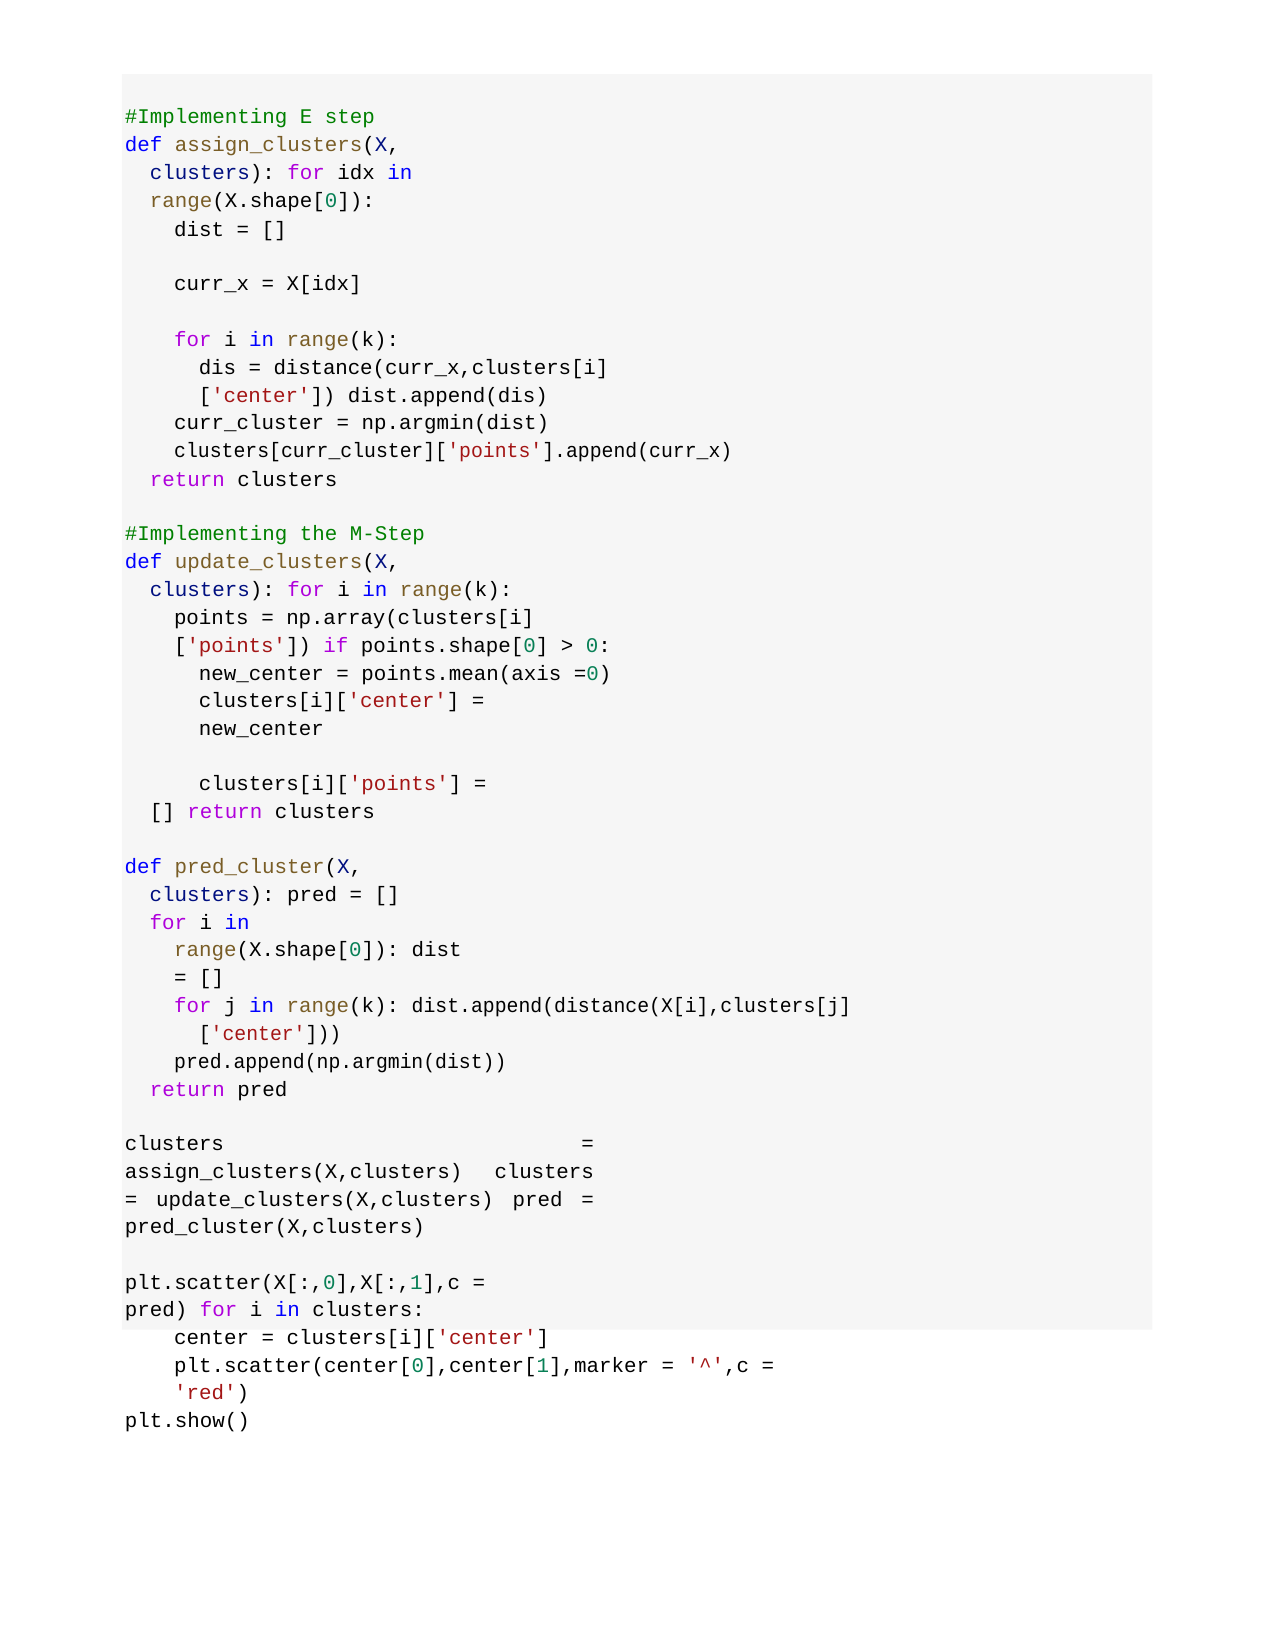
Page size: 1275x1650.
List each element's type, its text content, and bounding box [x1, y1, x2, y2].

text def pred_cluster(X, clusters): pred = [] [124, 856, 497, 907]
text pred.append(np.argmin(dist)) return pred [149, 1051, 533, 1102]
text for i in range(X.shape[0]): dist = [] [149, 912, 484, 991]
text def assign_clusters(X, clusters): for idx in range(X.shape[0]): [124, 134, 533, 213]
text #Implementing E step [124, 106, 1164, 130]
text clusters = assign_clusters(X,clusters) clusters = update_clusters(X,clusters) pred = pred_cluster(X,clusters) [124, 1133, 593, 1240]
text for i in range(k): [174, 329, 1164, 353]
text dis = distance(curr_x,clusters[i]['center']) dist.append(dis) [198, 357, 743, 408]
text plt.show() [124, 1410, 1164, 1433]
text for j in range(k): dist.append(distance(X[i],clusters[j]['center'])) [174, 995, 854, 1047]
text center = clusters[i]['center'] plt.scatter(center[0],center[1],marker = '^',c = 'red') [174, 1327, 854, 1406]
text return clusters [149, 468, 1164, 491]
text clusters[i]['points'] = [] return clusters [149, 773, 521, 824]
text dist = [] [174, 217, 1164, 241]
text curr_x = X[idx] [174, 273, 1164, 297]
text #Implementing the M-Step [124, 523, 1164, 547]
text def update_clusters(X, clusters): for i in range(k): [124, 551, 533, 603]
text new_center = points.mean(axis =0) clusters[i]['center'] = new_center [198, 662, 619, 742]
text plt.scatter(X[:,0],X[:,1],c = pred) for i in clusters: [124, 1272, 558, 1323]
text curr_cluster = np.argmin(dist) clusters[curr_cluster]['points'].append(curr_x) [174, 412, 743, 464]
text points = np.array(clusters[i]['points']) if points.shape[0] > 0: [174, 607, 669, 658]
